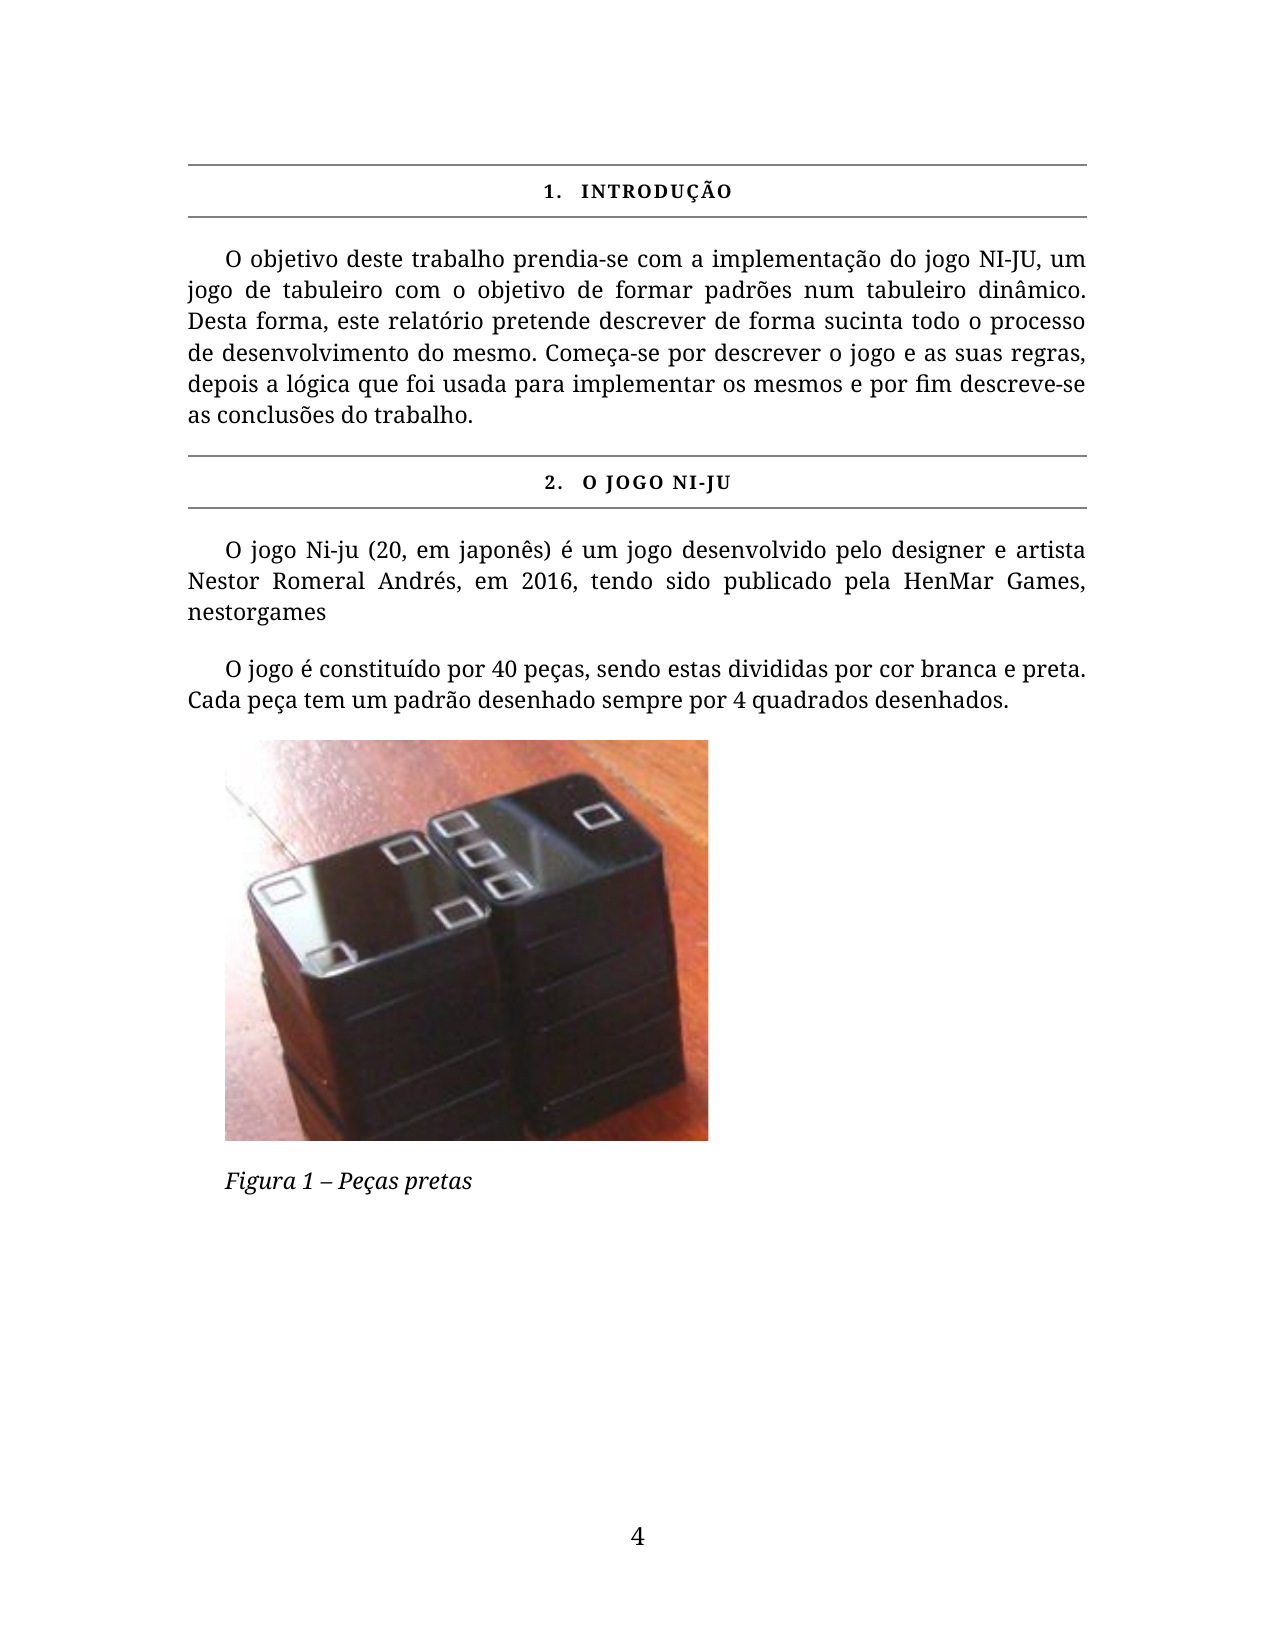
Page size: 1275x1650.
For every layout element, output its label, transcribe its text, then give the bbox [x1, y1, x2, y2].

text O objetivo deste trabalho prendia-se com a implementação do jogo NI-JU, um jogo de tabuleiro com o objetivo de formar padrões num tabuleiro dinâmico. Desta forma, este relatório pretende descrever de forma sucinta todo o processo de desenvolvimento do mesmo. Começa-se por descrever o jogo e as suas regras, depois a lógica que foi usada para implementar os mesmos e por fim descreve-se as conclusões do trabalho. [187, 243, 1087, 430]
text Figura 1 – Peças pretas [187, 1165, 1087, 1196]
text O jogo Ni-ju (20, em japonês) é um jogo desenvolvido pelo designer e artista Nestor Romeral Andrés, em 2016, tendo sido publicado pela HenMar Games, nestorgames [187, 534, 1087, 628]
subtitle O Jogo NI-JU [187, 456, 1087, 509]
subtitle Introdução [187, 165, 1087, 218]
text O jogo é constituído por 40 peças, sendo estas divididas por cor branca e preta. Cada peça tem um padrão desenhado sempre por 4 quadrados desenhados. [187, 653, 1087, 715]
picture [225, 740, 709, 1141]
